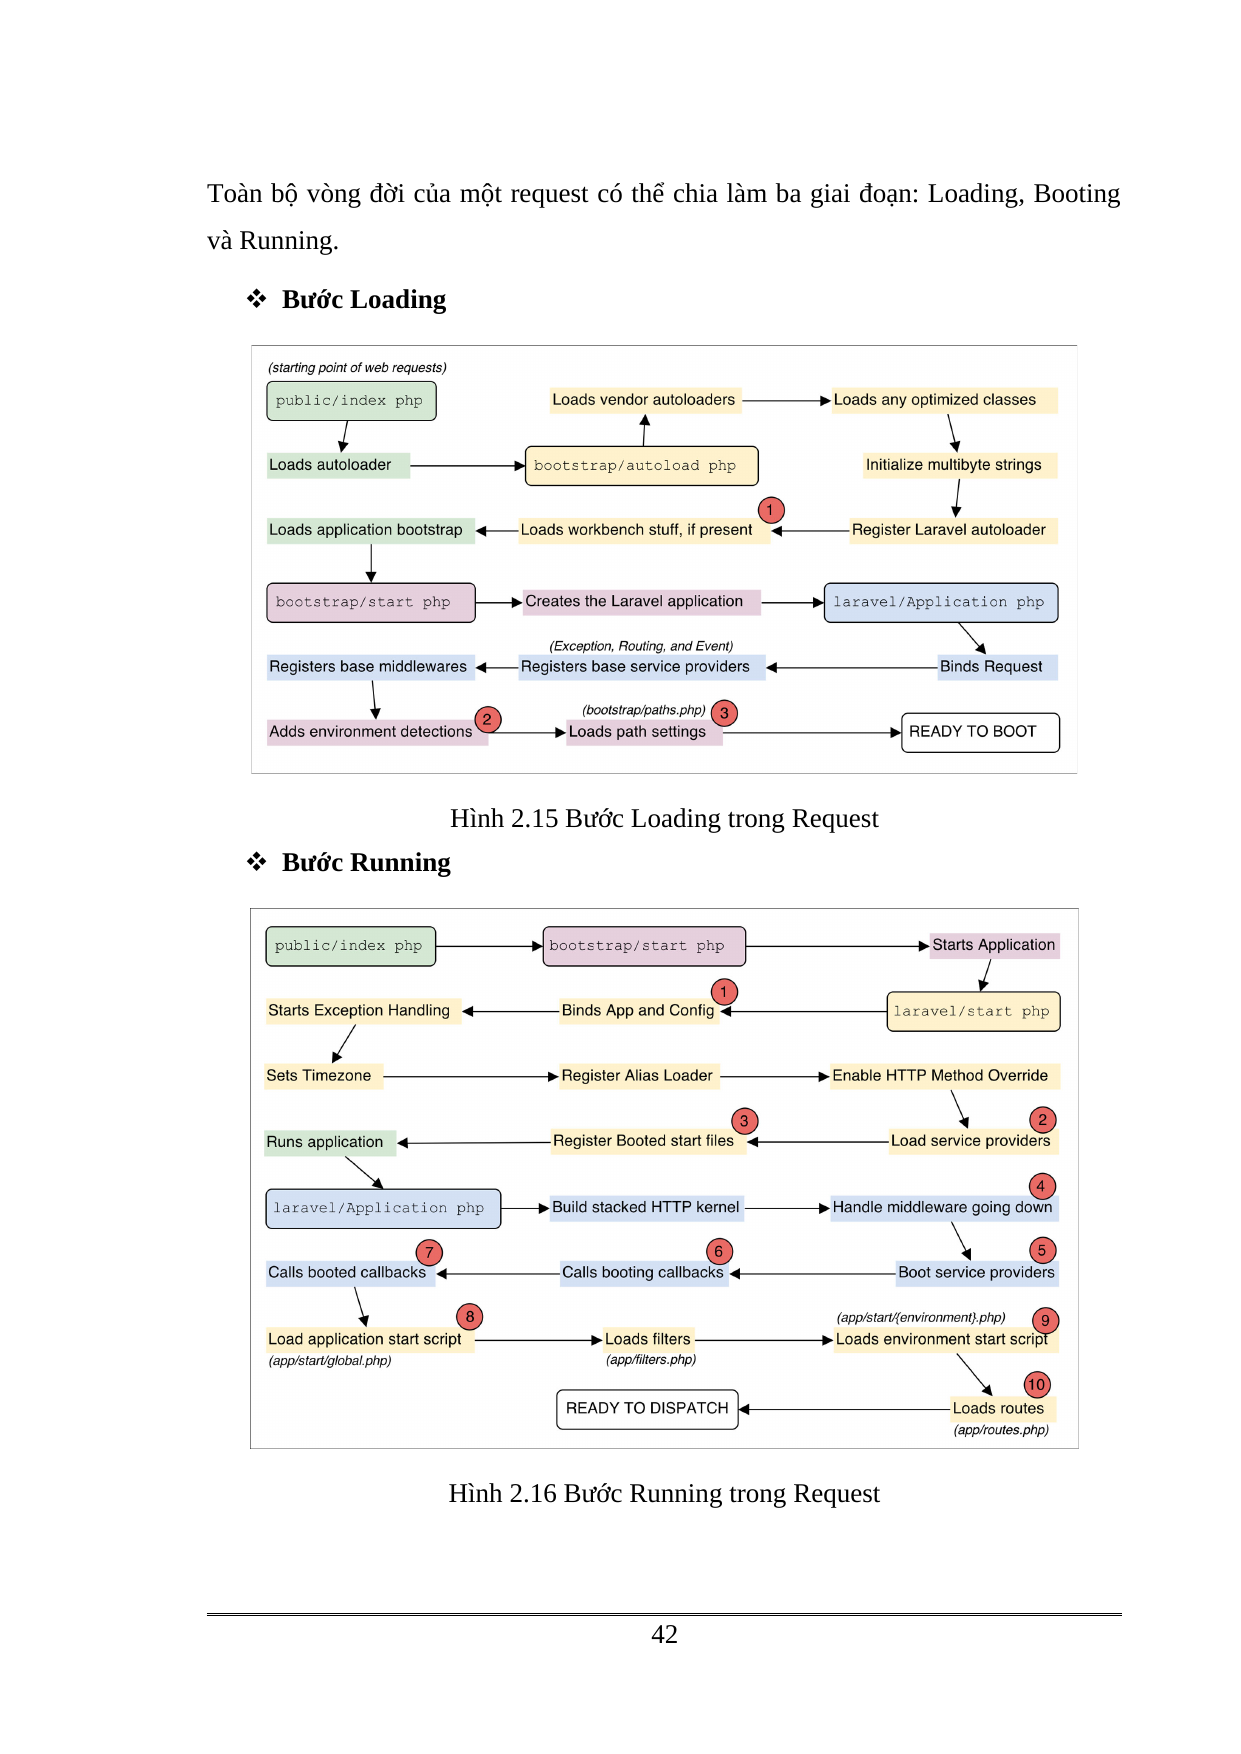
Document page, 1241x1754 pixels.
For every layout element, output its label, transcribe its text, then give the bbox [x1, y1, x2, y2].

picture [251, 345, 1078, 774]
list Bước Running [244, 846, 1122, 877]
picture [250, 908, 1079, 1449]
list Bước Loading [244, 283, 1122, 314]
text Toàn bộ vòng đời của một request có thể chia làm ba giai đoạn: Loading, Booting và Running. [207, 177, 1122, 255]
